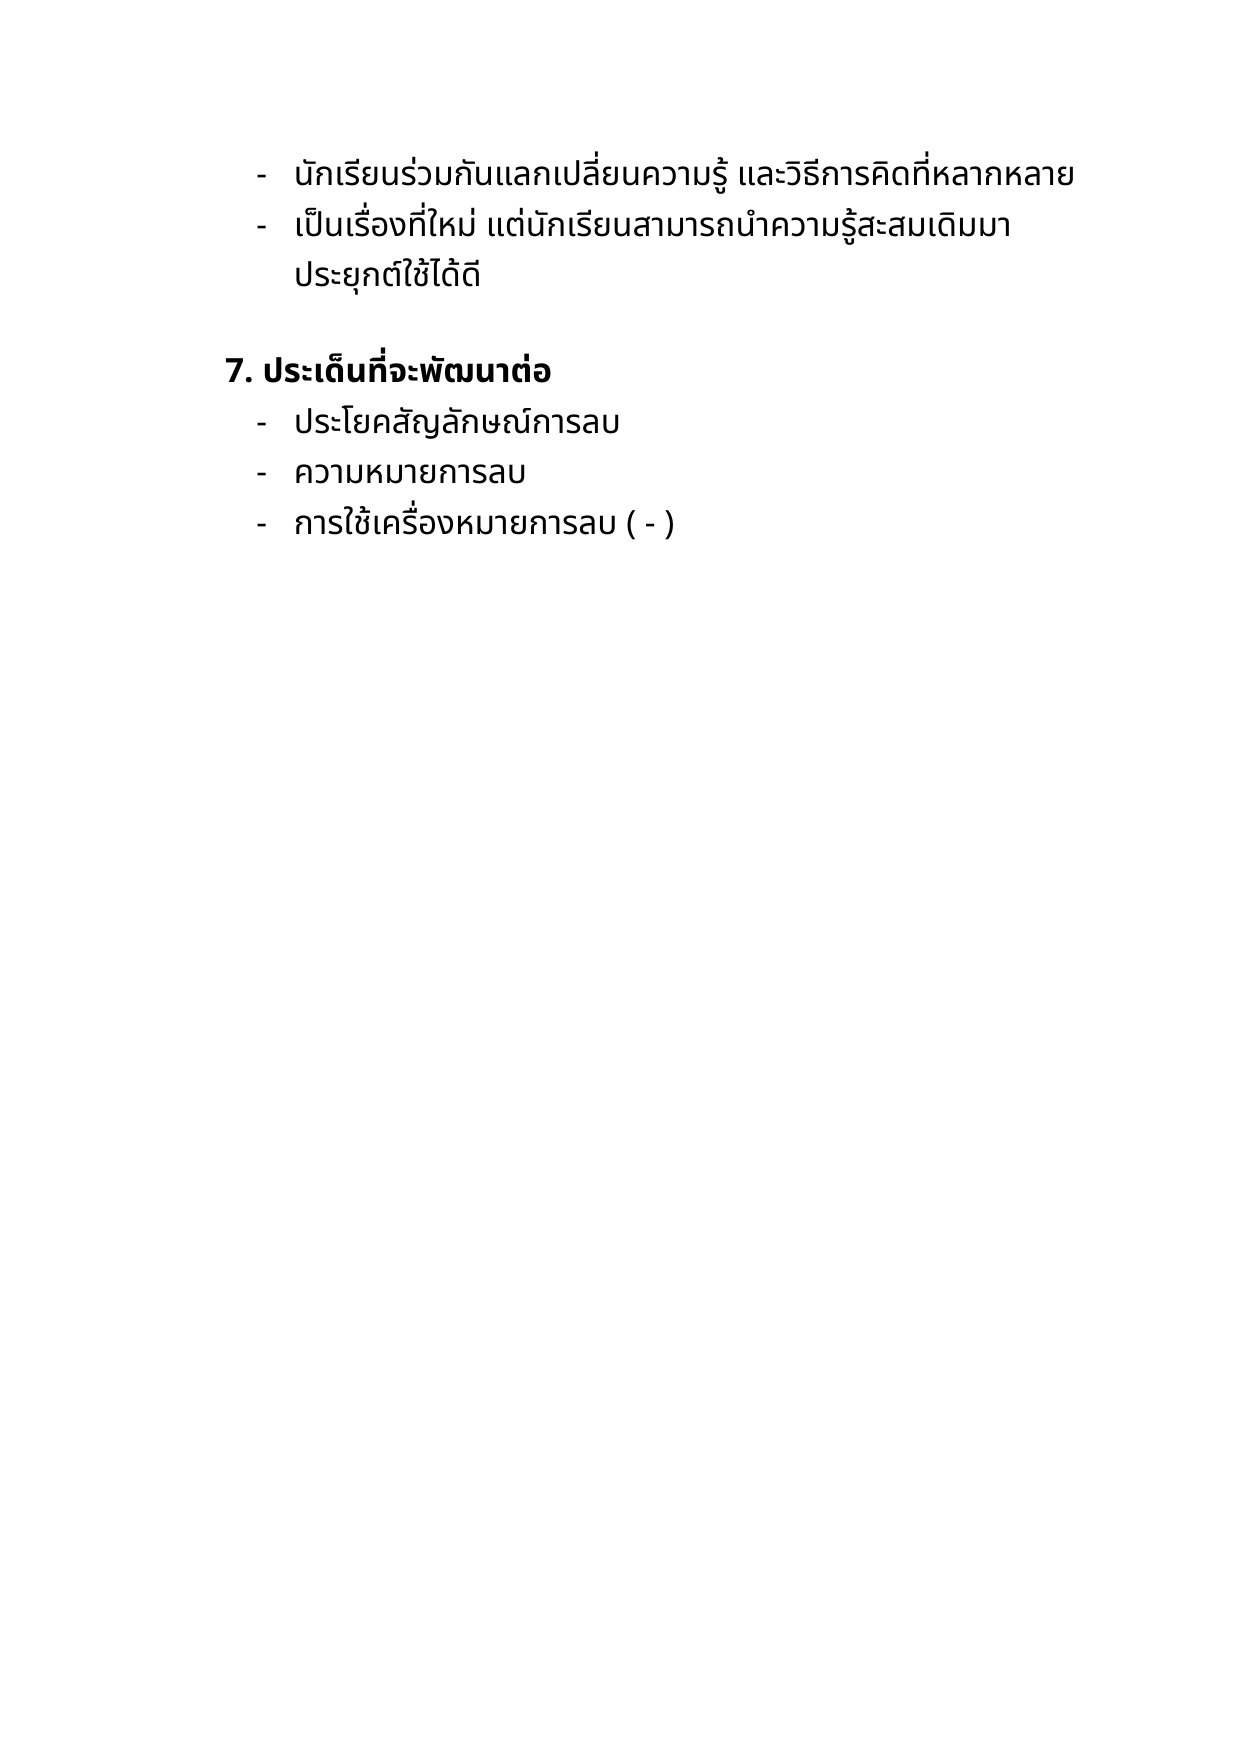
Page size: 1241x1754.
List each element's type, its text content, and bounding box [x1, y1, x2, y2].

list ประโยคสัญลักษณ์การลบ [256, 398, 1090, 448]
list ประเด็นที่จะพัฒนาต่อ [225, 347, 1090, 398]
list ความหมายการลบ [256, 448, 1090, 499]
list การใช้เครื่องหมายการลบ ( - ) [256, 499, 1090, 549]
list นักเรียนร่วมกันแลกเปลี่ยนความรู้ และวิธีการคิดที่หลากหลาย [256, 150, 1090, 201]
list เป็นเรื่องที่ใหม่ แต่นักเรียนสามารถนำความรู้สะสมเดิมมาประยุกต์ใช้ได้ดี [256, 201, 1090, 302]
